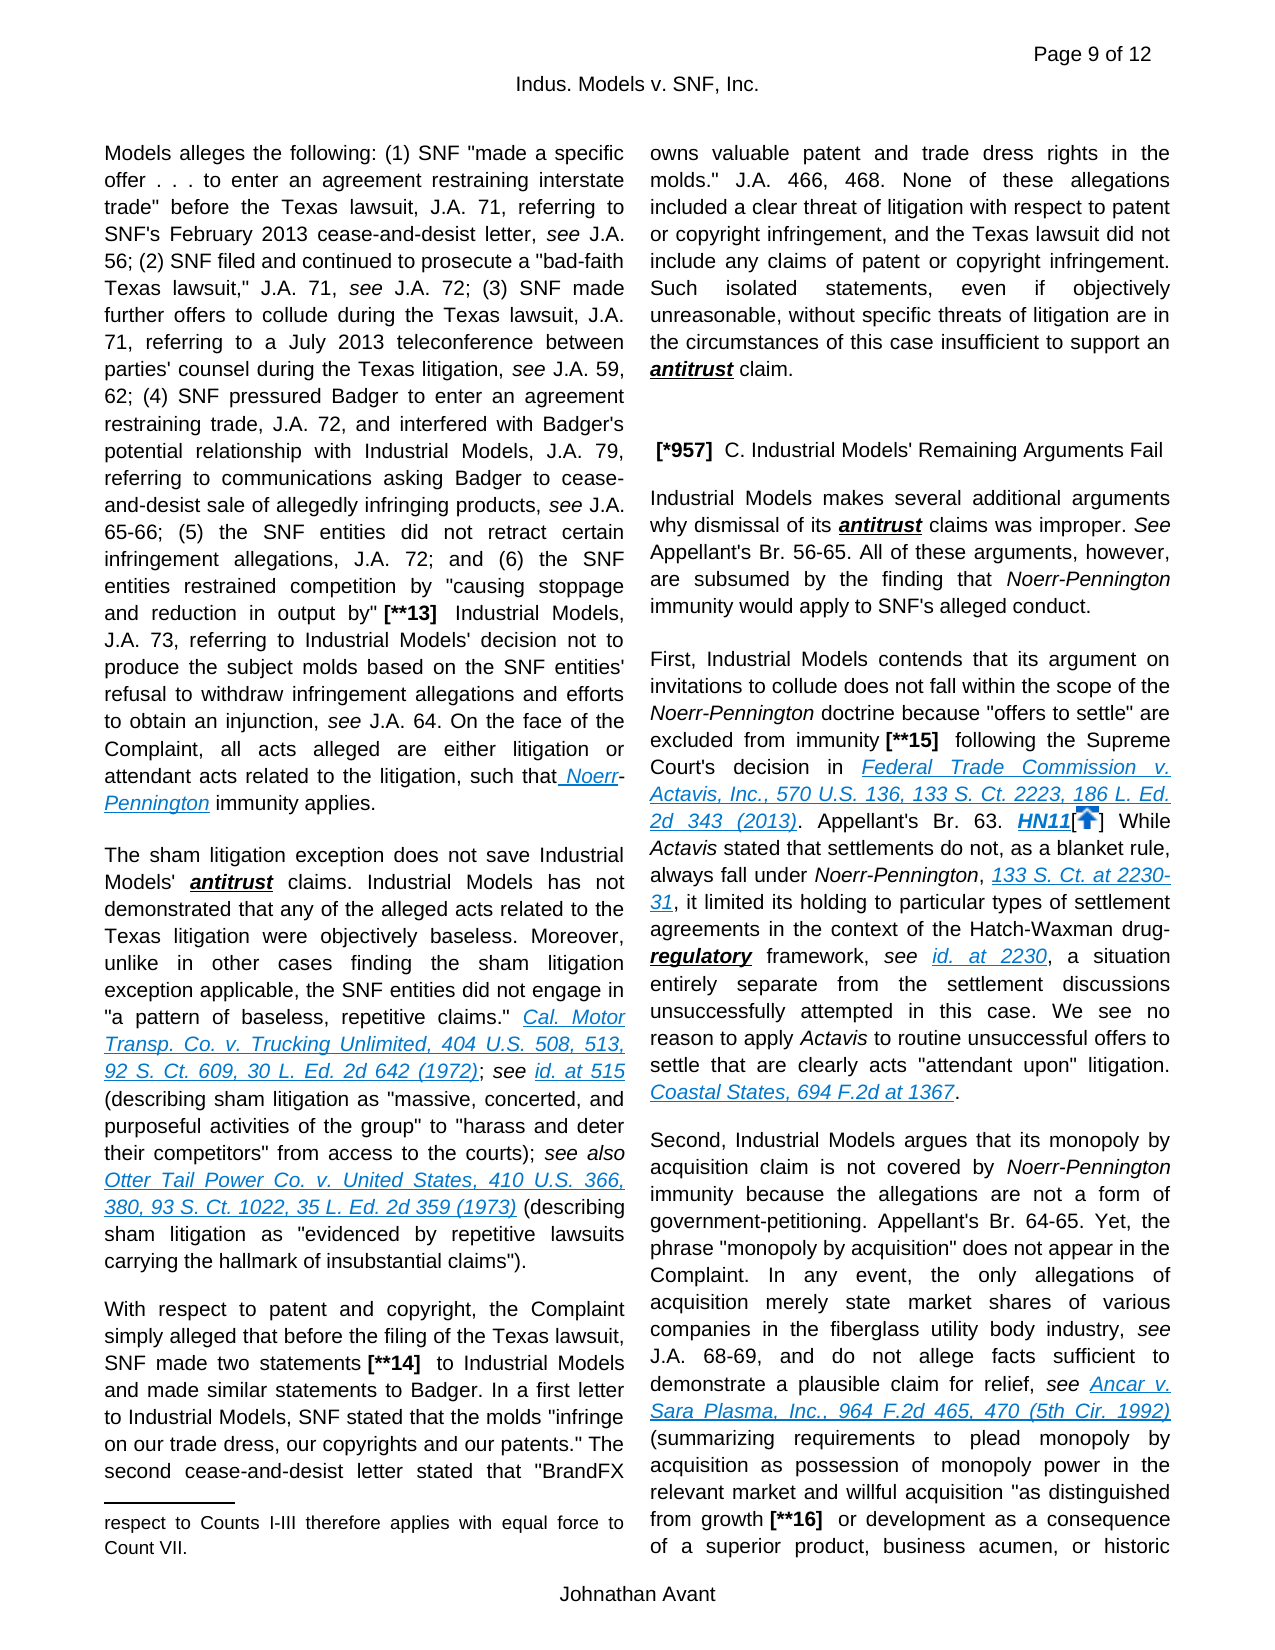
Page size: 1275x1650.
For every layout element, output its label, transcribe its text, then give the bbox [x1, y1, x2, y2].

text First, Industrial Models contends that its argument on invitations to collude does not fall within the scope of the Noerr-Pennington doctrine because "offers to settle" are excluded from immunity [**15] following the Supreme Court's decision in Federal Trade Commission v. Actavis, Inc., 570 U.S. 136, 133 S. Ct. 2223, 186 L. Ed. 2d 343 (2013). Appellant's Br. 63. HN11[] While Actavis stated that settlements do not, as a blanket rule, always fall under Noerr-Pennington, 133 S. Ct. at 2230-31, it limited its holding to particular types of settlement agreements in the context of the Hatch-Waxman drug-regulatory framework, see id. at 2230, a situation entirely separate from the settlement discussions unsuccessfully attempted in this case. We see no reason to apply Actavis to routine unsuccessful offers to settle that are clearly acts "attendant upon" litigation. Coastal States, 694 F.2d at 1367. [650, 643, 1171, 803]
text With respect to patent and copyright, the Complaint simply alleged that before the filing of the Texas lawsuit, SNF made two statements [**14] to Industrial Models and made similar statements to Badger. In a first letter to Industrial Models, SNF stated that the molds "infringe on our trade dress, our copyrights and our patents." The second cease-and-desist letter stated that "BrandFX owns valuable patent and trade dress rights in the molds." J.A. 466, 468. None of these allegations included a clear threat of litigation with respect to patent or copyright infringement, and the Texas lawsuit did not include any claims of patent or copyright infringement. Such isolated statements, even if objectively unreasonable, without specific threats of litigation are in the circumstances of this case insufficient to support an antitrust claim. [104, 1294, 625, 1483]
text The sham litigation exception does not save Industrial Models' antitrust claims. Industrial Models has not demonstrated that any of the alleged acts related to the Texas litigation were objectively baseless. Moreover, unlike in other cases finding the sham litigation exception applicable, the SNF entities did not engage in "a pattern of baseless, repetitive claims." Cal. Motor Transp. Co. v. Trucking Unlimited, 404 U.S. 508, 513, 92 S. Ct. 609, 30 L. Ed. 2d 642 (1972); see id. at 515 (describing sham litigation as "massive, concerted, and purposeful activities of the group" to "harass and deter their competitors" from access to the courts); see also Otter Tail Power Co. v. United States, 410 U.S. 366, 380, 93 S. Ct. 1022, 35 L. Ed. 2d 359 (1973) (describing sham litigation as "evidenced by repetitive lawsuits carrying the hallmark of insubstantial claims"). [104, 1054, 625, 1189]
text Industrial Models makes several additional arguments why dismissal of its antitrust claims was improper. See Appellant's Br. 56-65. All of these arguments, however, are subsumed by the finding that Noerr-Pennington immunity would apply to SNF's alleged conduct. [650, 483, 1171, 618]
text The sham litigation exception does not save Industrial Models' antitrust claims. Industrial Models has not demonstrated that any of the alleged acts related to the Texas litigation were objectively baseless. Moreover, unlike in other cases finding the sham litigation exception applicable, the SNF entities did not engage in "a pattern of baseless, repetitive claims." Cal. Motor Transp. Co. v. Trucking Unlimited, 404 U.S. 508, 513, 92 S. Ct. 609, 30 L. Ed. 2d 642 (1972); see id. at 515 (describing sham litigation as "massive, concerted, and purposeful activities of the group" to "harass and deter their competitors" from access to the courts); see also Otter Tail Power Co. v. United States, 410 U.S. 366, 380, 93 S. Ct. 1022, 35 L. Ed. 2d 359 (1973) (describing sham litigation as "evidenced by repetitive lawsuits carrying the hallmark of insubstantial claims"). [104, 839, 625, 1053]
text First, Industrial Models contends that its argument on invitations to collude does not fall within the scope of the Noerr-Pennington doctrine because "offers to settle" are excluded from immunity [**15] following the Supreme Court's decision in Federal Trade Commission v. Actavis, Inc., 570 U.S. 136, 133 S. Ct. 2223, 186 L. Ed. 2d 343 (2013). Appellant's Br. 63. HN11[] While Actavis stated that settlements do not, as a blanket rule, always fall under Noerr-Pennington, 133 S. Ct. at 2230-31, it limited its holding to particular types of settlement agreements in the context of the Hatch-Waxman drug-regulatory framework, see id. at 2230, a situation entirely separate from the settlement discussions unsuccessfully attempted in this case. We see no reason to apply Actavis to routine unsuccessful offers to settle that are clearly acts "attendant upon" litigation. Coastal States, 694 F.2d at 1367. [650, 804, 1171, 1104]
picture [1076, 806, 1099, 829]
text [*957] C. Industrial Models' Remaining Arguments Fail [650, 406, 1171, 462]
text With respect to patent and copyright, the Complaint simply alleged that before the filing of the Texas lawsuit, SNF made two statements [**14] to Industrial Models and made similar statements to Badger. In a first letter to Industrial Models, SNF stated that the molds "infringe on our trade dress, our copyrights and our patents." The second cease-and-desist letter stated that "BrandFX owns valuable patent and trade dress rights in the molds." J.A. 466, 468. None of these allegations included a clear threat of litigation with respect to patent or copyright infringement, and the Texas lawsuit did not include any claims of patent or copyright infringement. Such isolated statements, even if objectively unreasonable, without specific threats of litigation are in the circumstances of this case insufficient to support an antitrust claim. [650, 137, 1171, 381]
